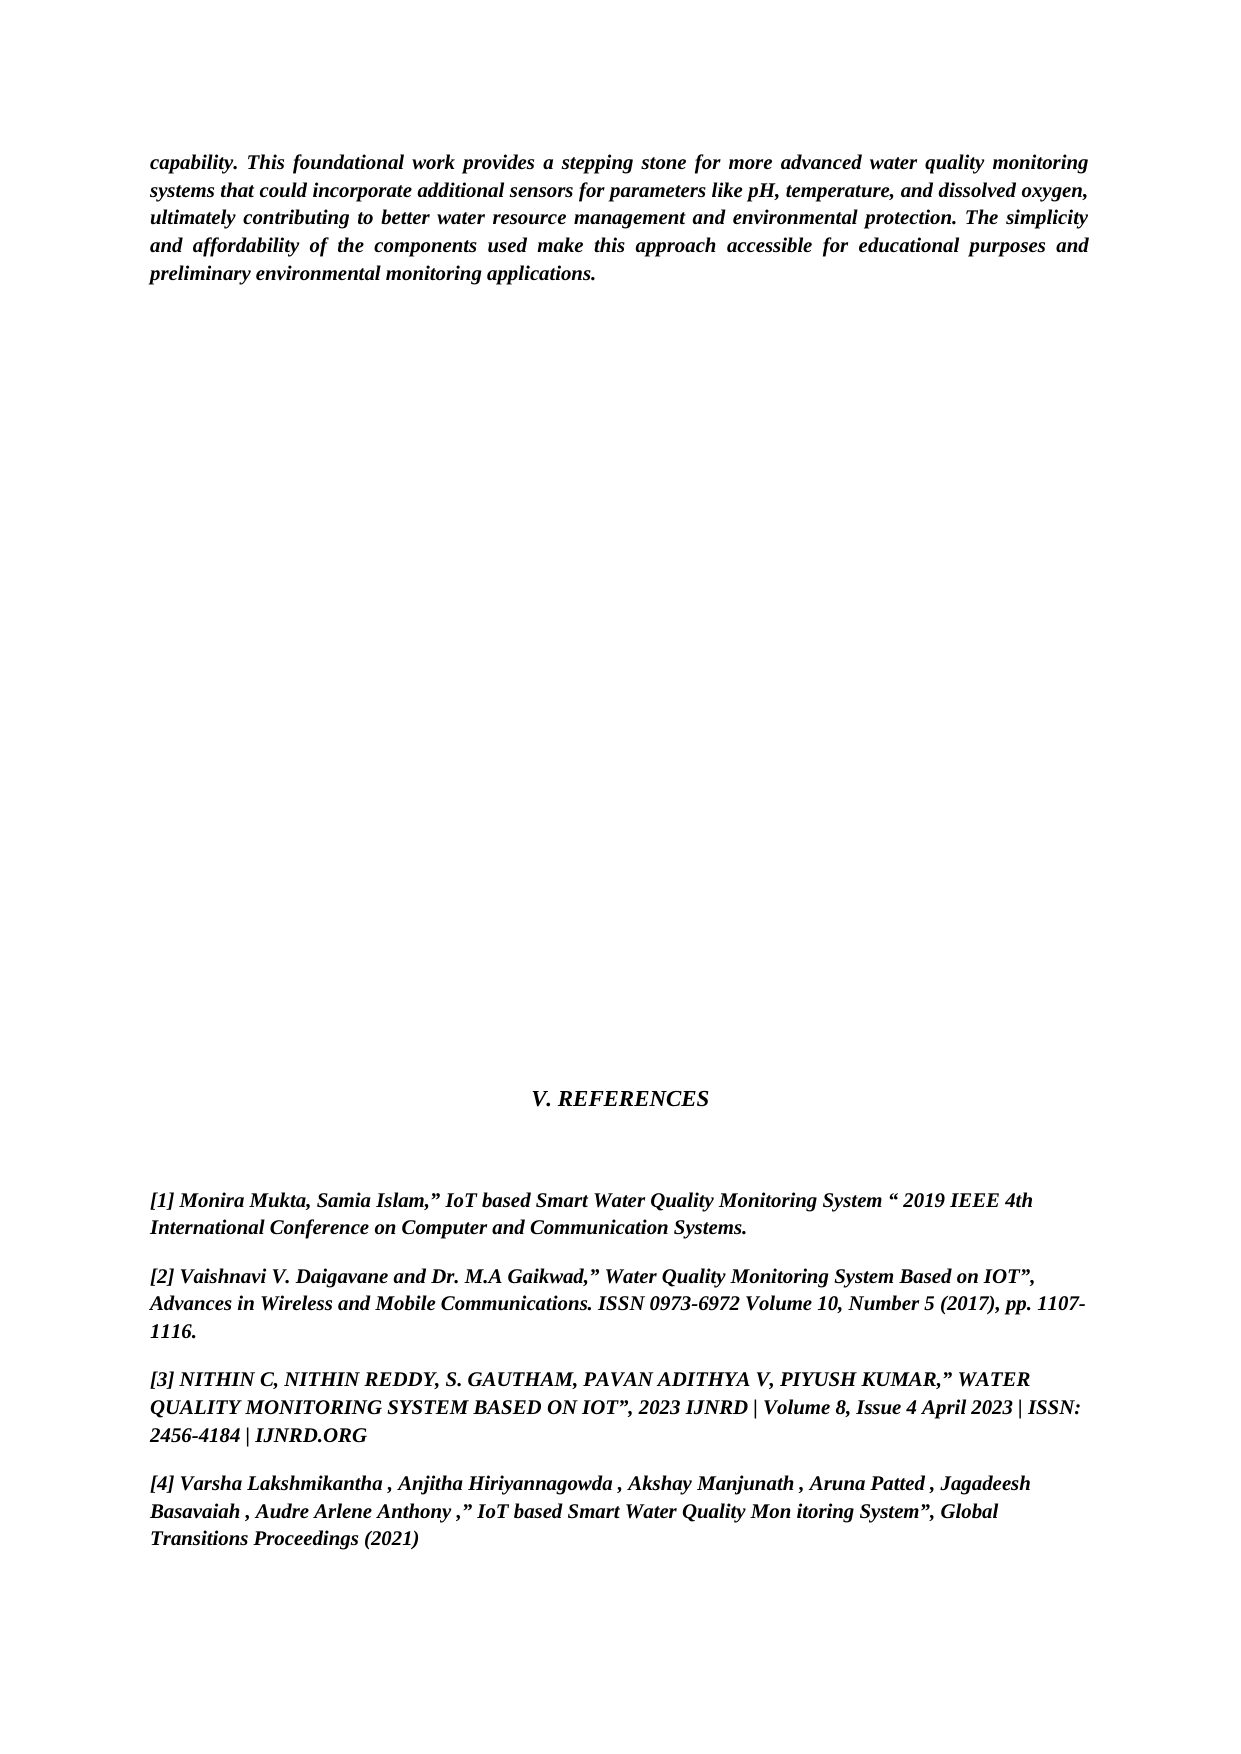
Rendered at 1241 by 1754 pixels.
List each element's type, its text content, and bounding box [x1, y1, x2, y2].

text V. REFERENCES [150, 1086, 1090, 1112]
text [150, 150, 1090, 284]
text [3] NITHIN C, NITHIN REDDY, S. GAUTHAM, PAVAN ADITHYA V, PIYUSH KUMAR,” WATER QUALITY MONITORING SYSTEM BASED ON IOT”, 2023 IJNRD | Volume 8, Issue 4 April 2023 | ISSN: 2456-4184 | IJNRD.ORG [150, 1367, 1090, 1447]
text [1] Monira Mukta, Samia Islam,” IoT based Smart Water Quality Monitoring System “ 2019 IEEE 4th International Conference on Computer and Communication Systems. [150, 1188, 1090, 1239]
text [2] Vaishnavi V. Daigavane and Dr. M.A Gaikwad,” Water Quality Monitoring System Based on IOT”, Advances in Wireless and Mobile Communications. ISSN 0973-6972 Volume 10, Number 5 (2017), pp. 1107-1116. [150, 1264, 1090, 1343]
text [4] Varsha Lakshmikantha , Anjitha Hiriyannagowda , Akshay Manjunath , Aruna Patted , Jagadeesh Basavaiah , Audre Arlene Anthony ,” IoT based Smart Water Quality Mon itoring System”, Global Transitions Proceedings (2021) [150, 1471, 1090, 1550]
